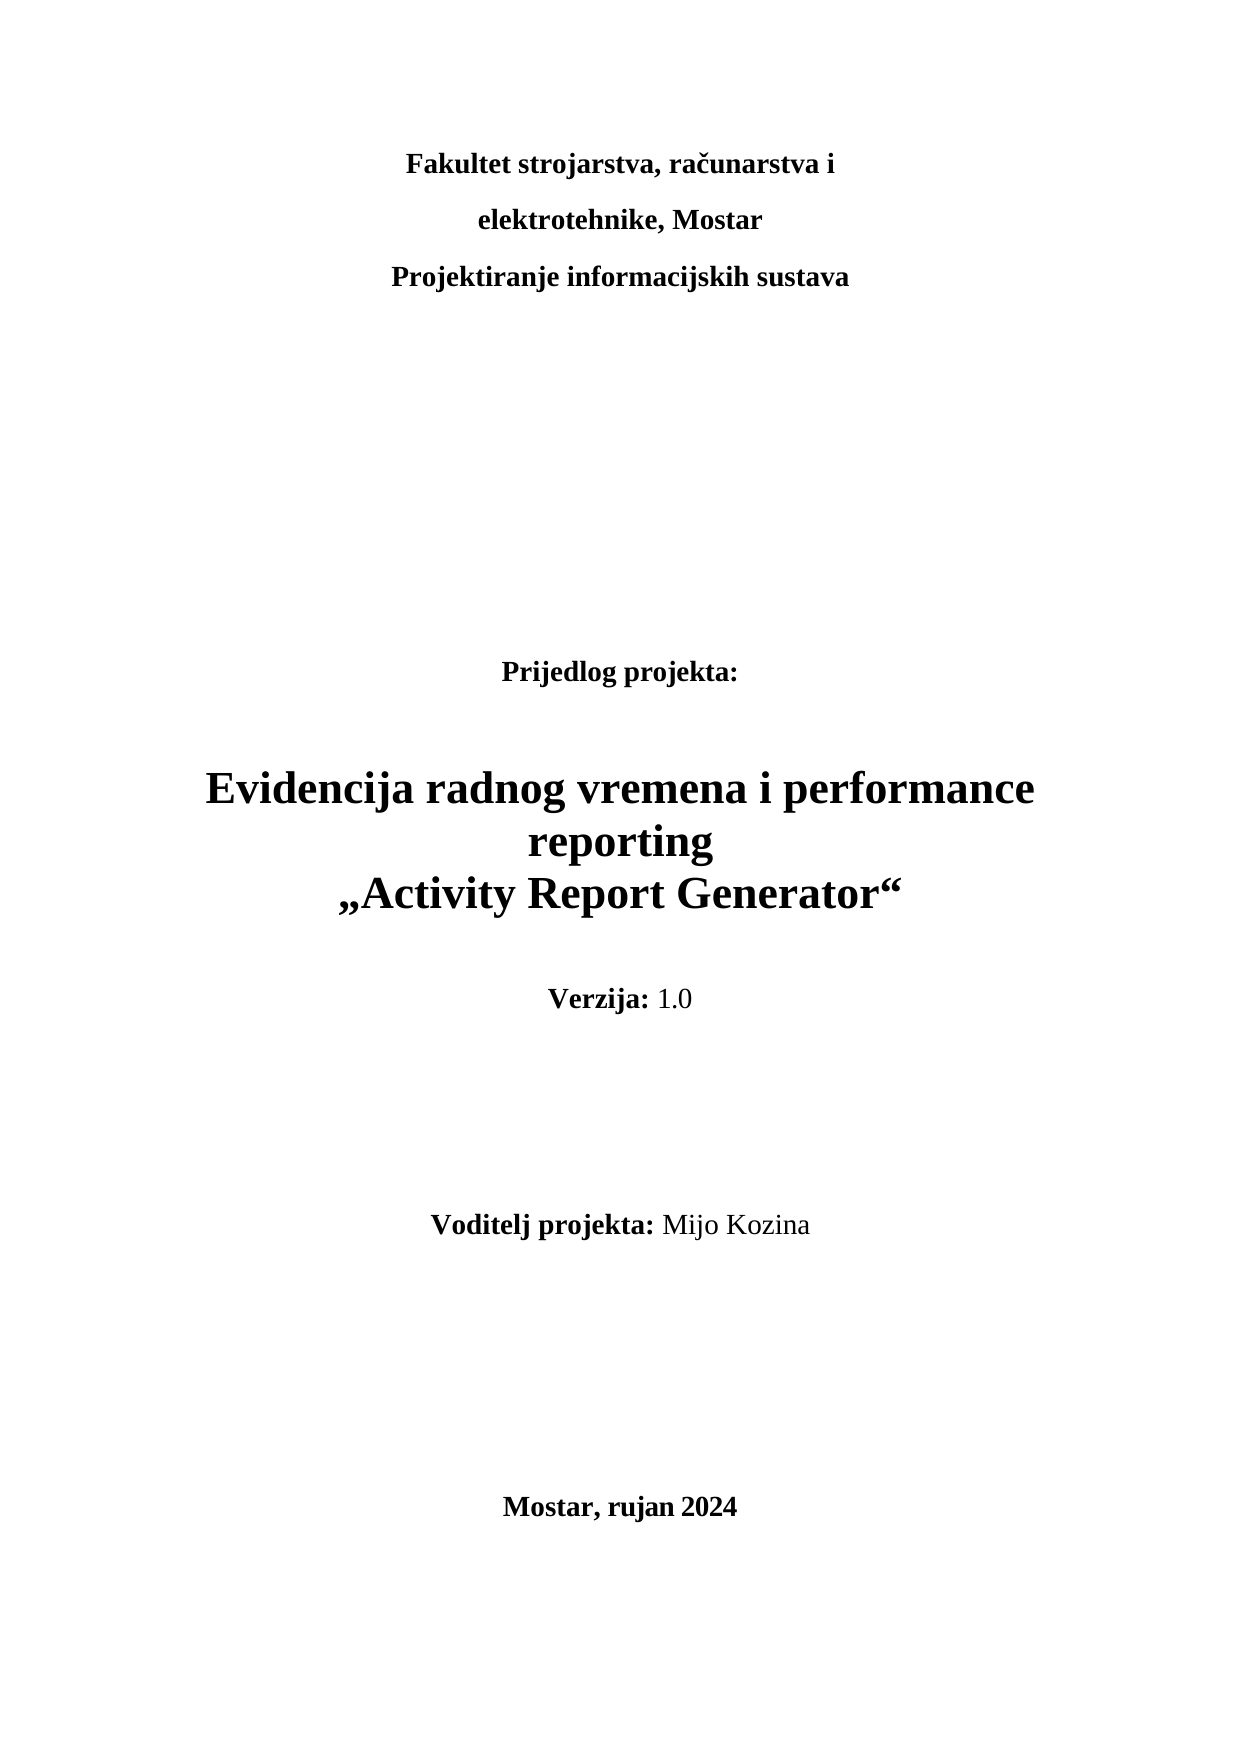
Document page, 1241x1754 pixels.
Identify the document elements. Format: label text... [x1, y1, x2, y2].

text Prijedlog projekta: [295, 654, 946, 687]
text Fakultet strojarstva, računarstva i [295, 146, 946, 179]
text Mostar, rujan 2024 [295, 1489, 946, 1523]
title Evidencija radnog vremena i performance reporting [139, 761, 1101, 866]
text Projektiranje informacijskih sustava [295, 259, 946, 292]
title „Activity Report Generator“ [139, 866, 1101, 919]
text Voditelj projekta: Mijo Kozina [295, 1207, 946, 1241]
text Verzija: 1.0 [295, 981, 946, 1015]
text elektrotehnike, Mostar [295, 202, 946, 236]
